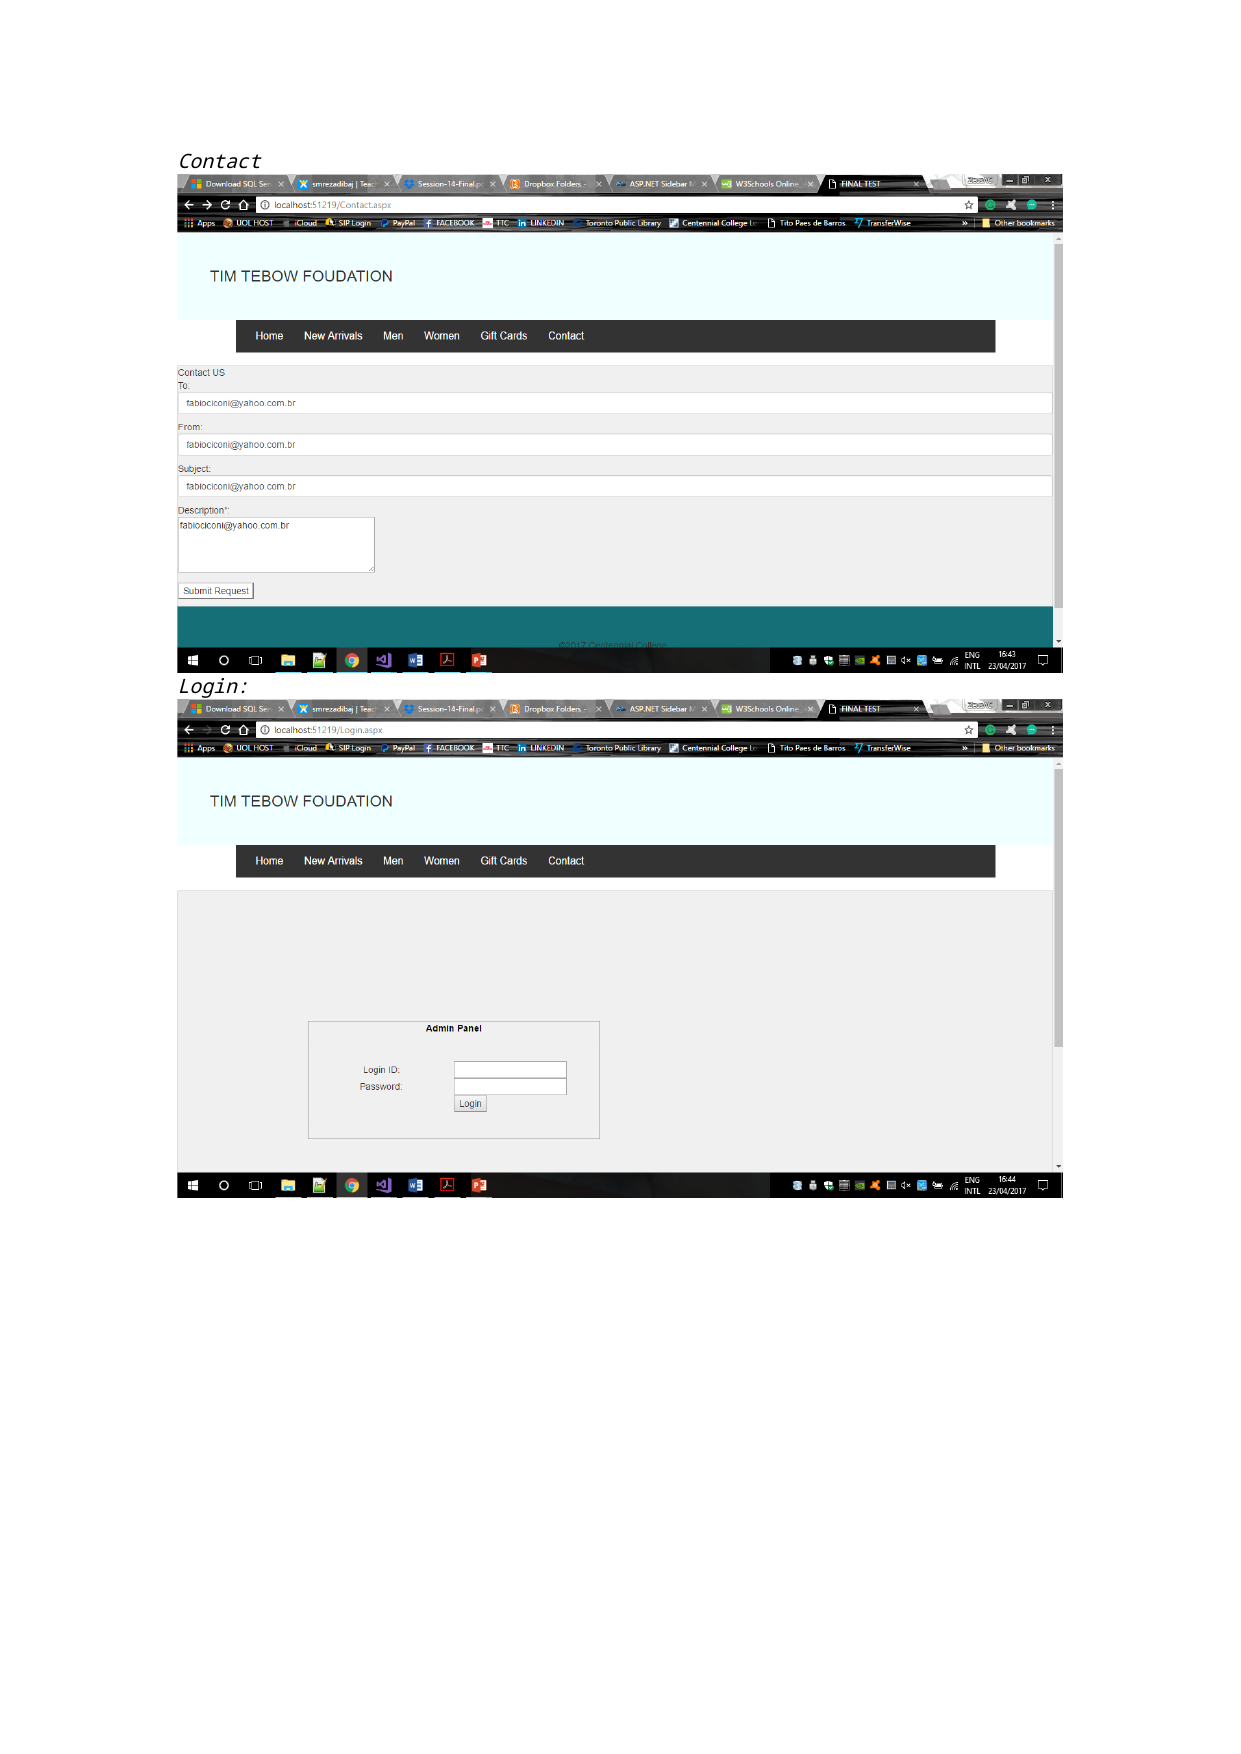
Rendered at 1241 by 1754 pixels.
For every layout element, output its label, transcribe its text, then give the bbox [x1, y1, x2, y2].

text Contact [177, 148, 1063, 174]
picture [177, 174, 1063, 673]
text Login: [177, 673, 1063, 699]
picture [177, 699, 1063, 1198]
